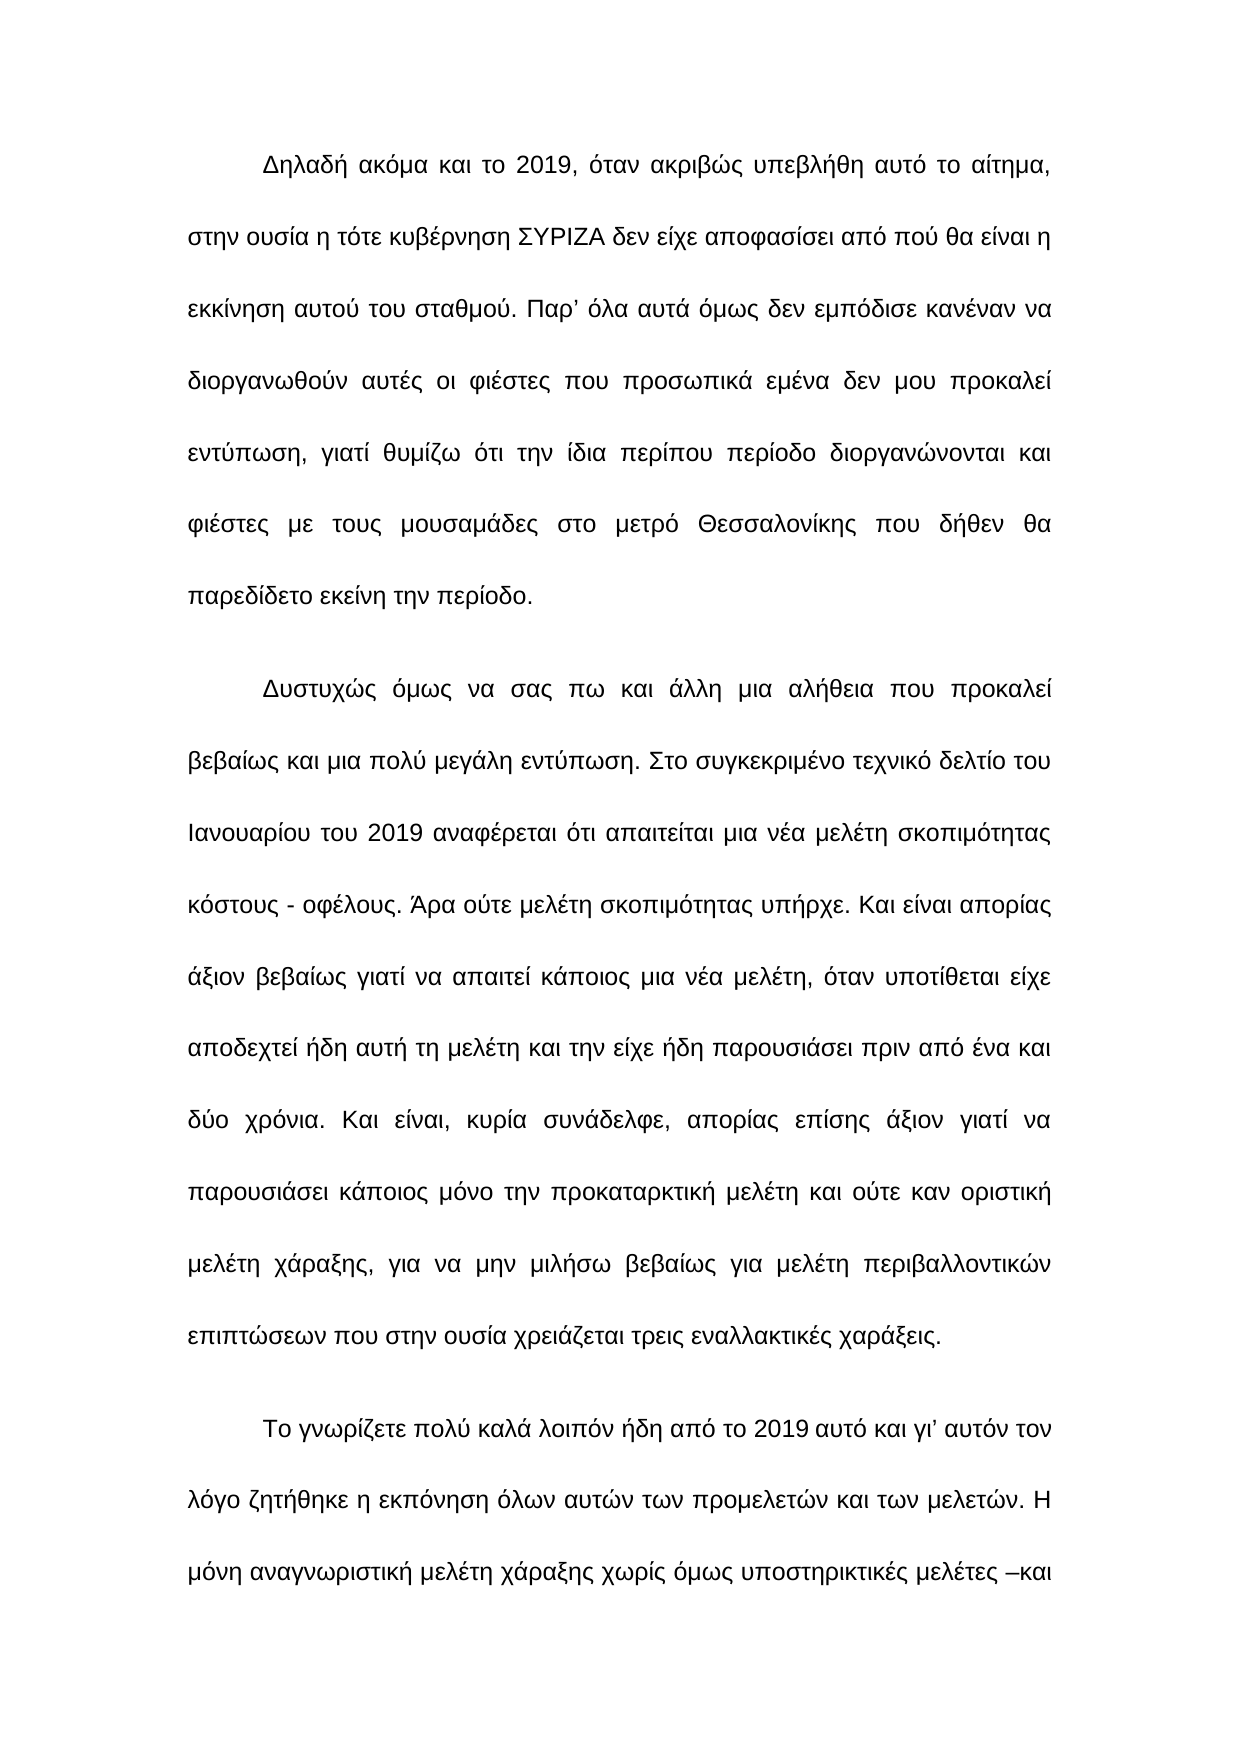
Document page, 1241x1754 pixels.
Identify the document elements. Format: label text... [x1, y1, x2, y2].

text Δυστυχώς όμως να σας πω και άλλη μια αλήθεια που προκαλεί βεβαίως και μια πολύ μεγάλη εντύπωση. Στο συγκεκριμένο τεχνικό δελτίο του Ιανουαρίου του 2019 αναφέρεται ότι απαιτείται μια νέα μελέτη σκοπιμότητας κόστους - οφέλους. Άρα ούτε μελέτη σκοπιμότητας υπήρχε. Και είναι απορίας άξιον βεβαίως γιατί να απαιτεί κάποιος μια νέα μελέτη, όταν υποτίθεται είχε αποδεχτεί ήδη αυτή τη μελέτη και την είχε ήδη παρουσιάσει πριν από ένα και δύο χρόνια. Και είναι, κυρία συνάδελφε, απορίας επίσης άξιον γιατί να παρουσιάσει κάποιος μόνο την προκαταρκτική μελέτη και ούτε καν οριστική μελέτη χάραξης, για να μην μιλήσω βεβαίως για μελέτη περιβαλλοντικών επιπτώσεων που στην ουσία χρειάζεται τρεις εναλλακτικές χαράξεις. [187, 674, 1053, 1349]
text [187, 1413, 1053, 1586]
text Δηλαδή ακόμα και το 2019, όταν ακριβώς υπεβλήθη αυτό το αίτημα, στην ουσία η τότε κυβέρνηση ΣΥΡΙΖΑ δεν είχε αποφασίσει από πού θα είναι η εκκίνηση αυτού του σταθμού. Παρ’ όλα αυτά όμως δεν εμπόδισε κανέναν να διοργανωθούν αυτές οι φιέστες που προσωπικά εμένα δεν μου προκαλεί εντύπωση, γιατί θυμίζω ότι την ίδια περίπου περίοδο διοργανώνονται και φιέστες με τους μουσαμάδες στο μετρό Θεσσαλονίκης που δήθεν θα παρεδίδετο εκείνη την περίοδο. [187, 150, 1053, 610]
